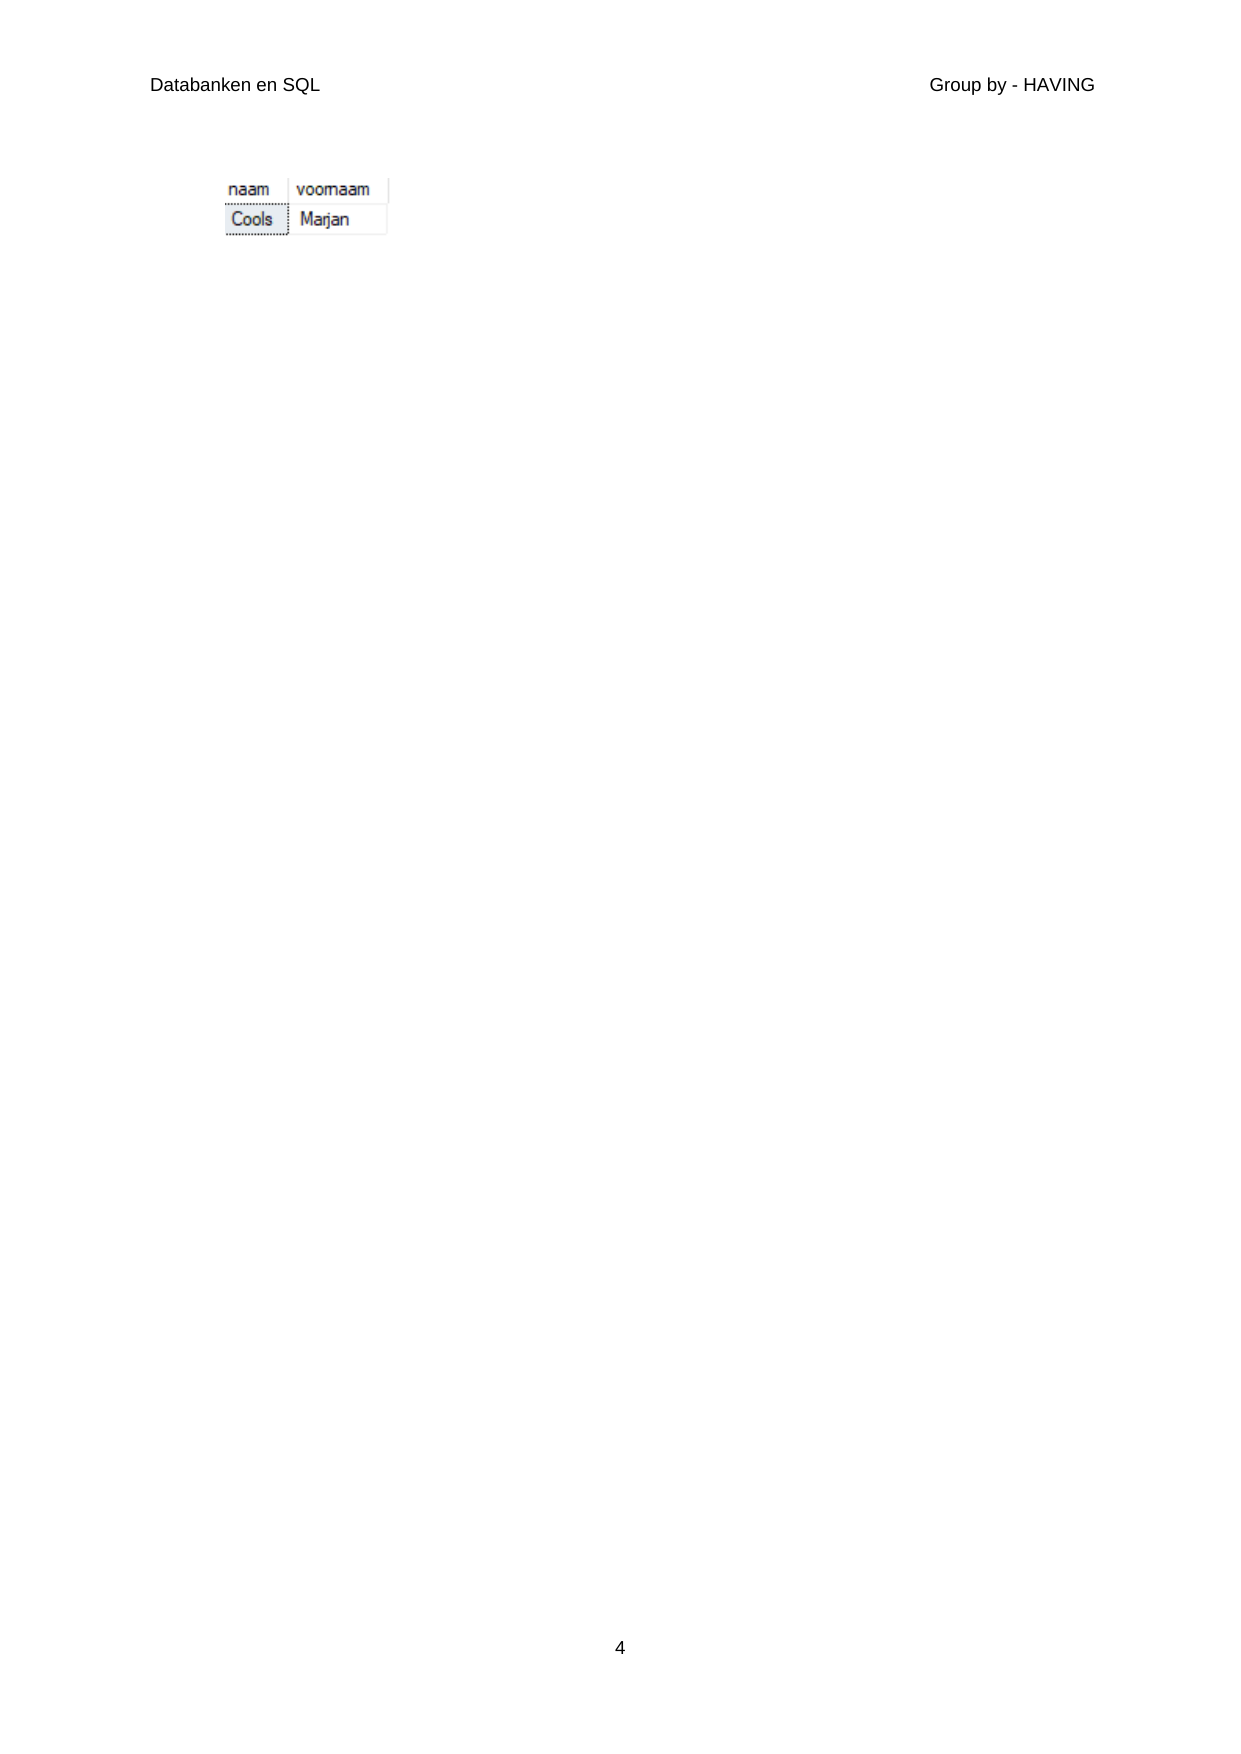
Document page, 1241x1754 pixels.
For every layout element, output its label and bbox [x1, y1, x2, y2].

picture [225, 178, 399, 237]
